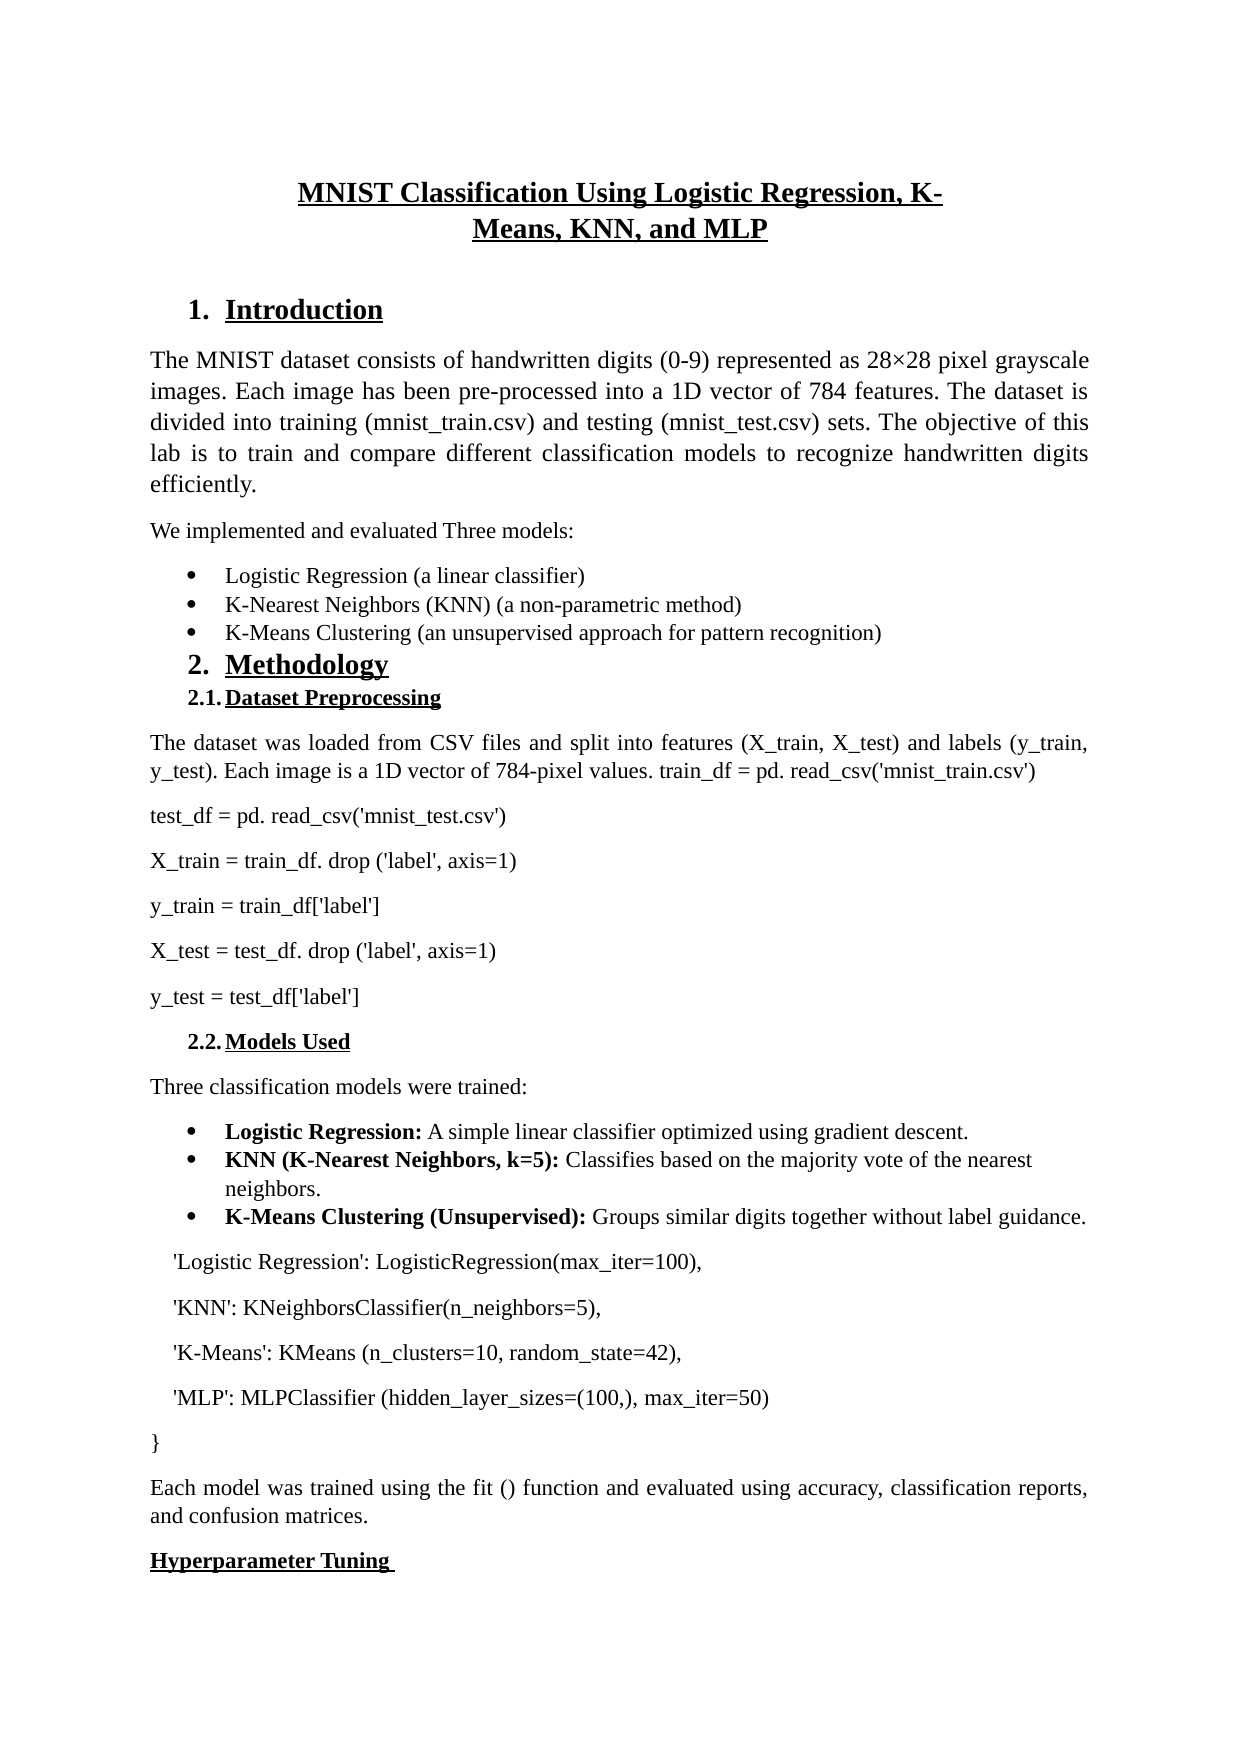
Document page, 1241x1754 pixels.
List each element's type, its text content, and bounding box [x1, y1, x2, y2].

subtitle MNIST Classification Using Logistic Regression, K-Means, KNN, and MLP [150, 175, 1090, 245]
text y_train = train_df['label'] [150, 892, 1090, 919]
text Three classification models were trained: [150, 1073, 1090, 1099]
text 'Logistic Regression': LogisticRegression(max_iter=100), [150, 1248, 1090, 1275]
text X_train = train_df. drop ('label', axis=1) [150, 847, 1090, 874]
text 'MLP': MLPClassifier (hidden_layer_sizes=(100,), max_iter=50) [150, 1384, 1090, 1410]
text The MNIST dataset consists of handwritten digits (0-9) represented as 28×28 pixel grayscale images. Each image has been pre-processed into a 1D vector of 784 features. The dataset is divided into training (mnist_train.csv) and testing (mnist_test.csv) sets. The objective of this lab is to train and compare different classification models to recognize handwritten digits efficiently. [150, 345, 1090, 498]
text X_test = test_df. drop ('label', axis=1) [150, 938, 1090, 964]
text } [150, 1429, 1090, 1455]
text test_df = pd. read_csv('mnist_test.csv') [150, 802, 1090, 829]
list K-Means Clustering (Unsupervised): Groups similar digits together without label guidance. [187, 1203, 1090, 1230]
text 'K-Means': KMeans (n_clusters=10, random_state=42), [150, 1339, 1090, 1365]
text Hyperparameter Tuning [150, 1547, 1090, 1574]
text y_test = test_df['label'] [150, 983, 1090, 1009]
text We implemented and evaluated Three models: [150, 517, 1090, 543]
list Methodology [187, 647, 1090, 681]
list K-Means Clustering (an unsupervised approach for pattern recognition) [187, 619, 1090, 645]
list K-Nearest Neighbors (KNN) (a non-parametric method) [187, 591, 1090, 617]
text The dataset was loaded from CSV files and split into features (X_train, X_test) and labels (y_train, y_test). Each image is a 1D vector of 784-pixel values. train_df = pd. read_csv('mnist_train.csv') [150, 729, 1090, 783]
list Logistic Regression (a linear classifier) [187, 562, 1090, 588]
list KNN (K-Nearest Neighbors, k=5): Classifies based on the majority vote of the nearest neighbors. [187, 1146, 1090, 1201]
list Logistic Regression: A simple linear classifier optimized using gradient descent. [187, 1118, 1090, 1144]
list Models Used [187, 1028, 1090, 1054]
list Introduction [187, 292, 1090, 326]
list Dataset Preprocessing [187, 684, 1090, 710]
text Each model was trained using the fit () function and evaluated using accuracy, classification reports, and confusion matrices. [150, 1474, 1090, 1529]
text 'KNN': KNeighborsClassifier(n_neighbors=5), [150, 1293, 1090, 1320]
